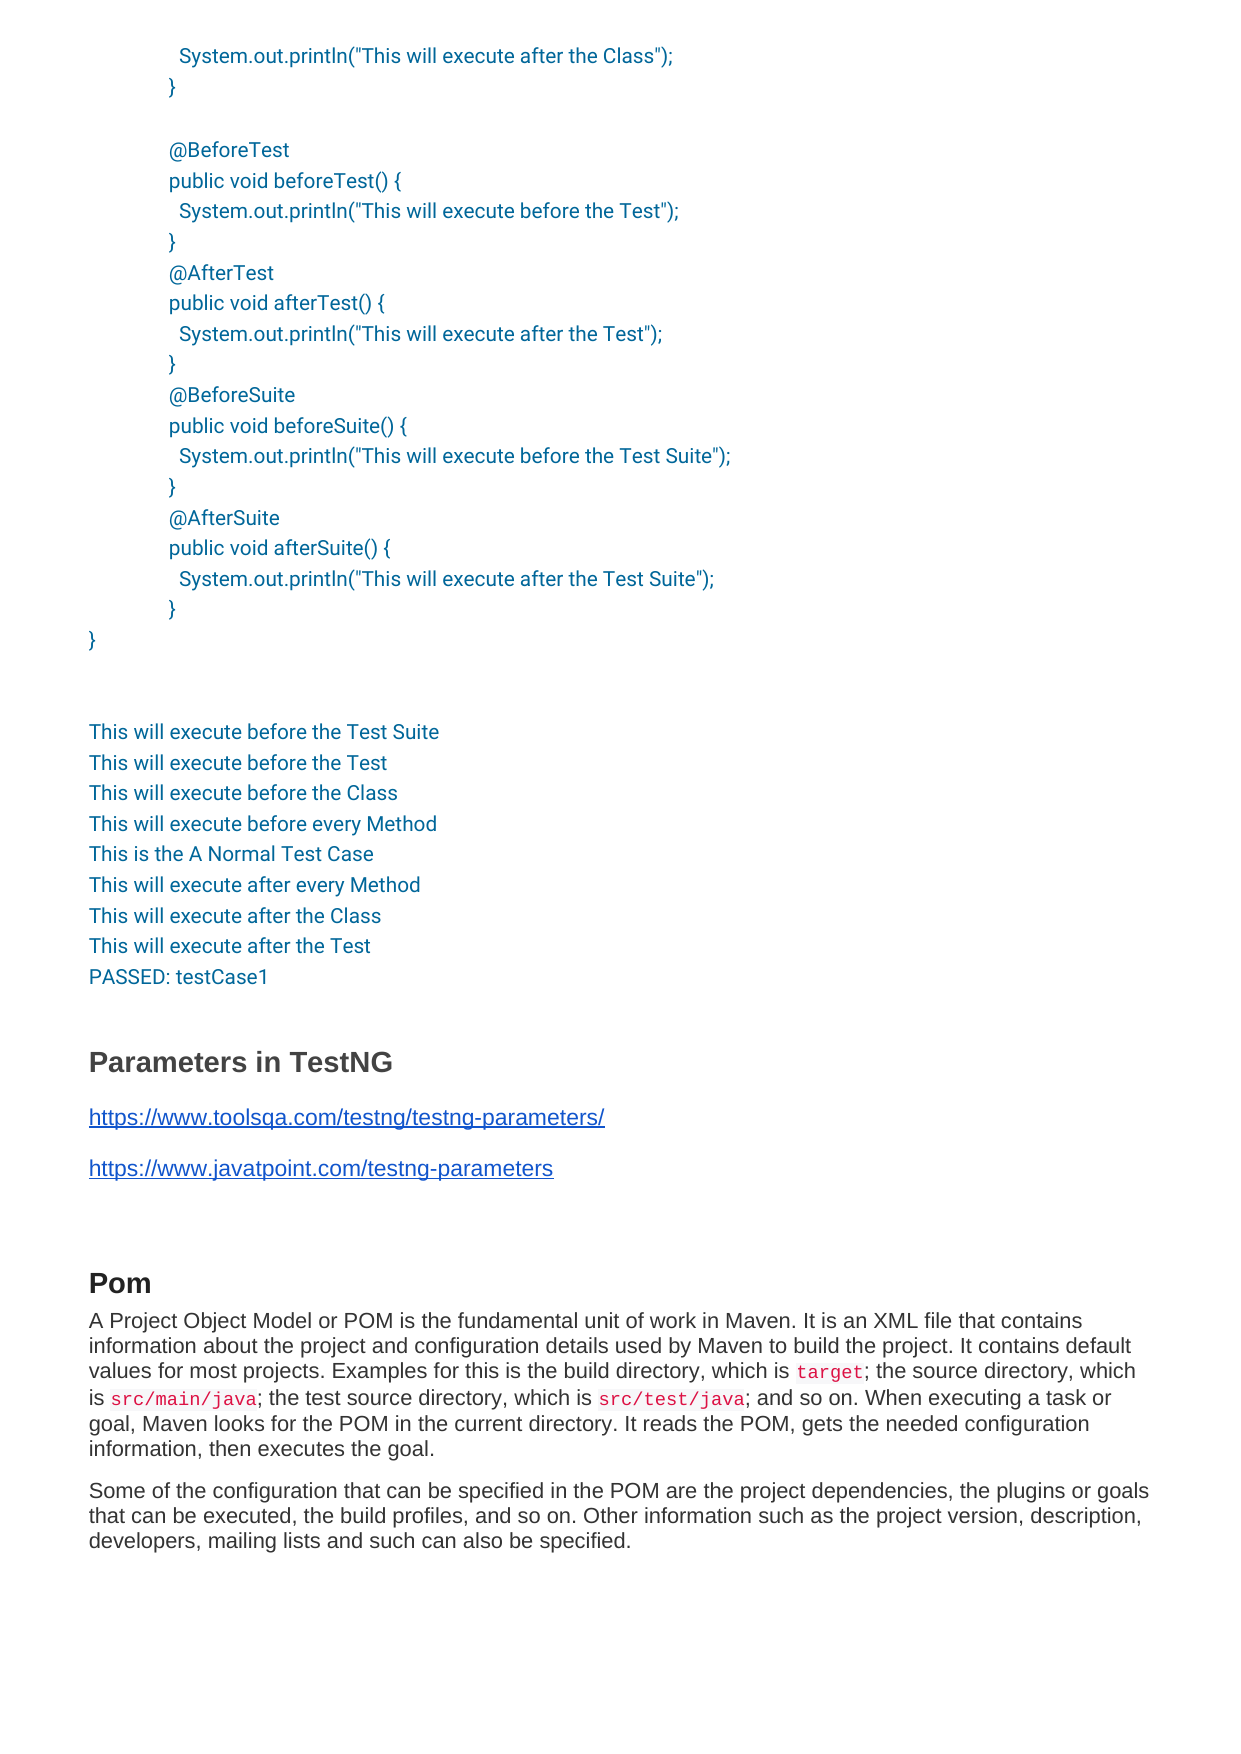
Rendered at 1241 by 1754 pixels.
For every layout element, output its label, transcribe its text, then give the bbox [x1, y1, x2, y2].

text System.out.println("This will execute after the Test"); [88, 322, 1158, 346]
text public void beforeTest() { [88, 169, 1158, 193]
text } [88, 75, 1158, 99]
text This will execute before the Test Suite [88, 720, 1158, 744]
text } [88, 475, 1158, 499]
text public void afterSuite() { [88, 536, 1158, 561]
text } [88, 230, 1158, 254]
text @AfterTest [88, 261, 1158, 285]
text public void afterTest() { [88, 291, 1158, 316]
text This will execute after every Method [88, 873, 1158, 897]
text A Project Object Model or POM is the fundamental unit of work in Maven. It is an XML file that contains information about the project and configuration details used by Maven to build the project. It contains default values for most projects. Examples for this is the build directory, which is target; the source directory, which is src/main/java; the test source directory, which is src/test/java; and so on. When executing a task or goal, Maven looks for the POM in the current directory. It reads the POM, gets the needed configuration information, then executes the goal. [88, 1308, 1153, 1461]
text @BeforeTest [88, 138, 1158, 162]
text This will execute after the Test [88, 934, 1158, 959]
text System.out.println("This will execute after the Class"); [88, 44, 1153, 69]
subtitle Pom [88, 1266, 1212, 1299]
text System.out.println("This will execute before the Test"); [88, 199, 1158, 224]
text System.out.println("This will execute after the Test Suite"); [88, 567, 1158, 591]
text This will execute before the Class [88, 781, 1158, 806]
text This is the A Normal Test Case [88, 842, 1158, 867]
text This will execute after the Class [88, 904, 1158, 928]
text } [88, 628, 1158, 652]
text System.out.println("This will execute before the Test Suite"); [88, 444, 1158, 469]
text https://www.javatpoint.com/testng-parameters [88, 1155, 1153, 1181]
text https://www.toolsqa.com/testng/testng-parameters/ [88, 1103, 1153, 1130]
text This will execute before the Test [88, 751, 1158, 775]
text Some of the configuration that can be specified in the POM are the project dependencies, the plugins or goals that can be executed, the build profiles, and so on. Other information such as the project version, description, developers, mailing lists and such can also be specified. [88, 1478, 1153, 1553]
text } [88, 597, 1158, 622]
text @AfterSuite [88, 506, 1158, 530]
text } [88, 352, 1158, 377]
text public void beforeSuite() { [88, 414, 1158, 438]
text This will execute before every Method [88, 812, 1158, 836]
text PASSED: testCase1 [88, 965, 1158, 989]
text @BeforeSuite [88, 383, 1158, 407]
subtitle Parameters in TestNG [88, 1045, 1153, 1078]
